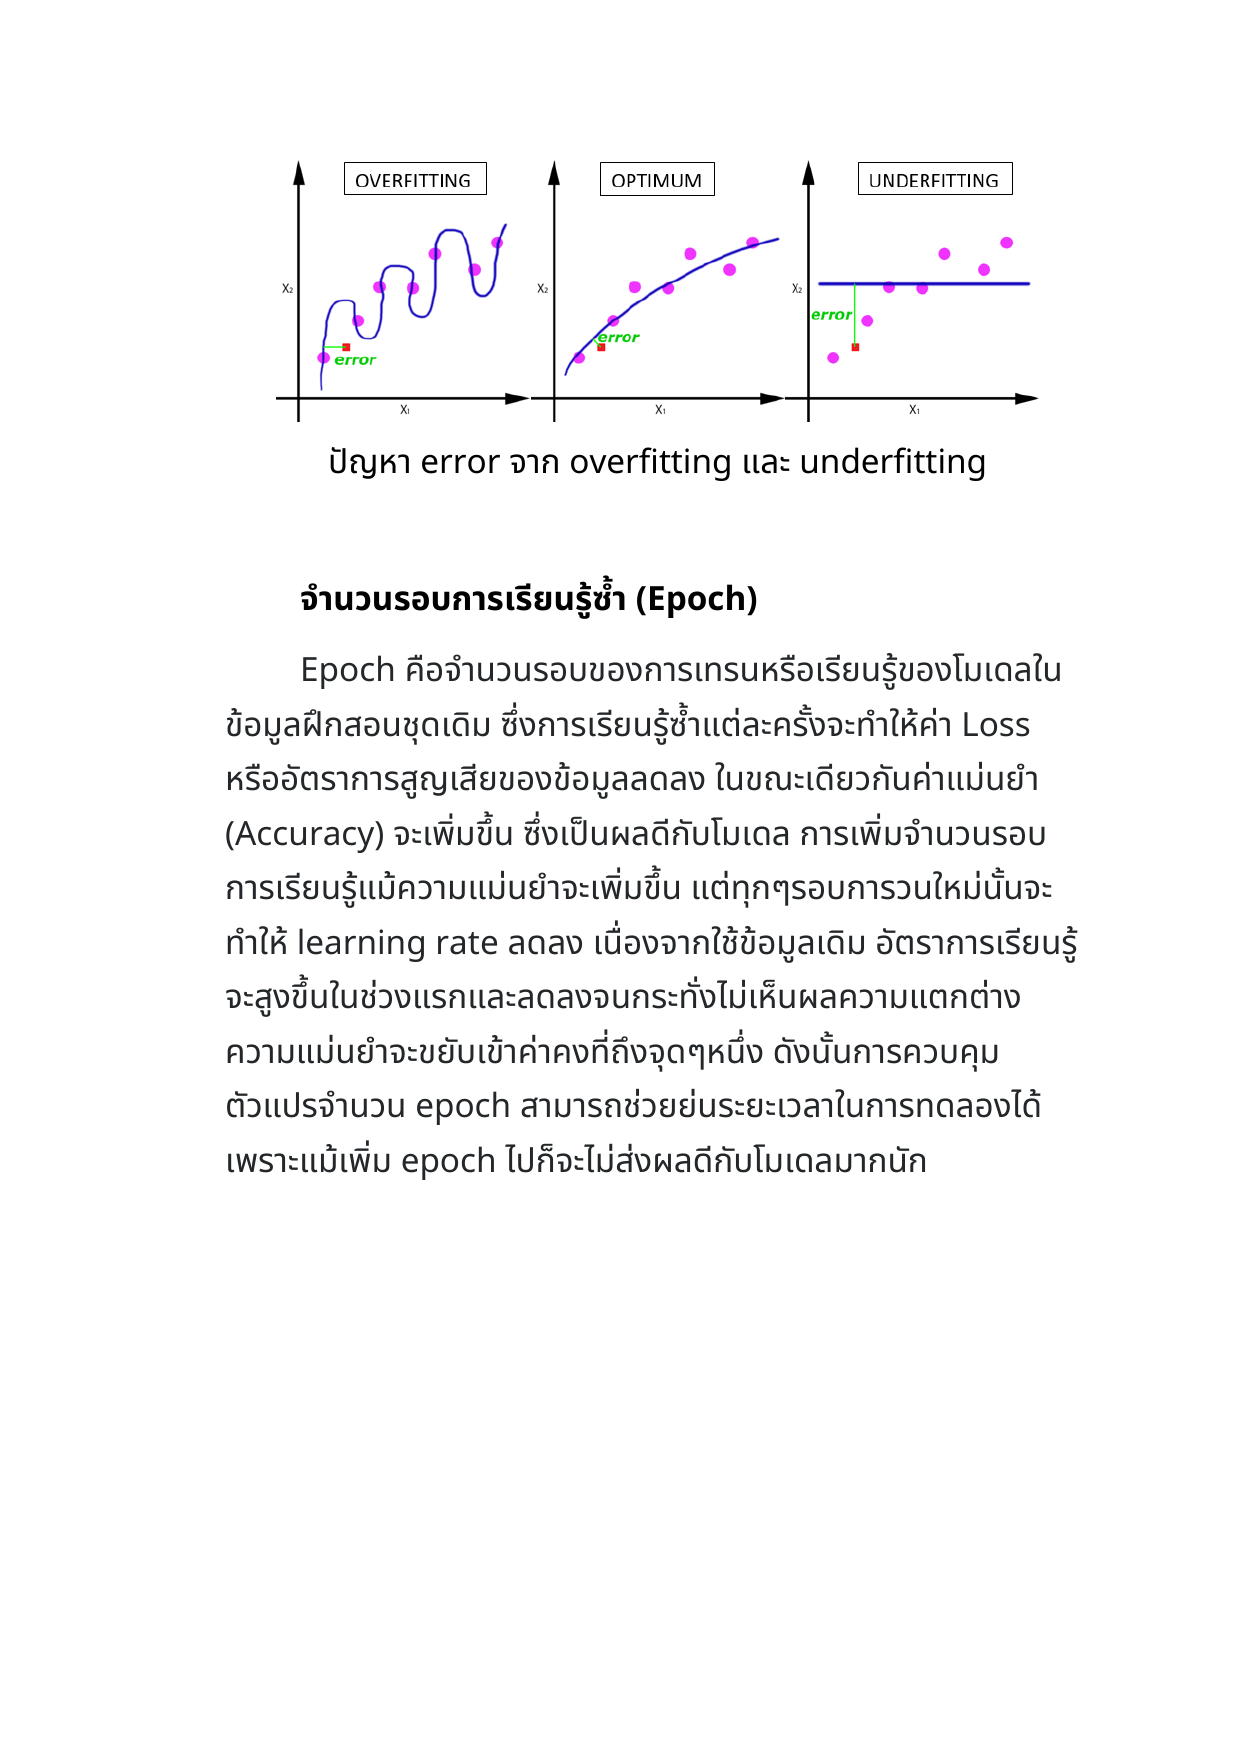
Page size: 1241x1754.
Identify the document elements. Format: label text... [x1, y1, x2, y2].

text Epoch คือจำนวนรอบของการเทรนหรือเรียนรู้ของโมเดลในข้อมูลฝึกสอนชุดเดิม ซึ่งการเรียนรู้ซ้ำแต่ละครั้งจะทำให้ค่า Loss หรืออัตราการสูญเสียของข้อมูลลดลง ในขณะเดียวกันค่าแม่นยำ (Accuracy) จะเพิ่มขึ้น ซึ่งเป็นผลดีกับโมเดล การเพิ่มจำนวนรอบการเรียนรู้แม้ความแม่นยำจะเพิ่มขึ้น แต่ทุกๆรอบการวนใหม่นั้นจะทำให้ learning rate ลดลง เนื่องจากใช้ข้อมูลเดิม อัตราการเรียนรู้จะสูงขึ้นในช่วงแรกและลดลงจนกระทั่งไม่เห็นผลความแตกต่าง ความแม่นยำจะขยับเข้าค่าคงที่ถึงจุดๆหนึ่ง ดังนั้นการควบคุมตัวแปรจำนวน epoch สามารถช่วยย่นระยะเวลาในการทดลองได้ เพราะแม้เพิ่ม epoch ไปก็จะไม่ส่งผลดีกับโมเดลมากนัก [225, 646, 1090, 1187]
picture [261, 150, 1055, 434]
text จำนวนรอบการเรียนรู้ซ้ำ (Epoch) [225, 575, 1090, 626]
